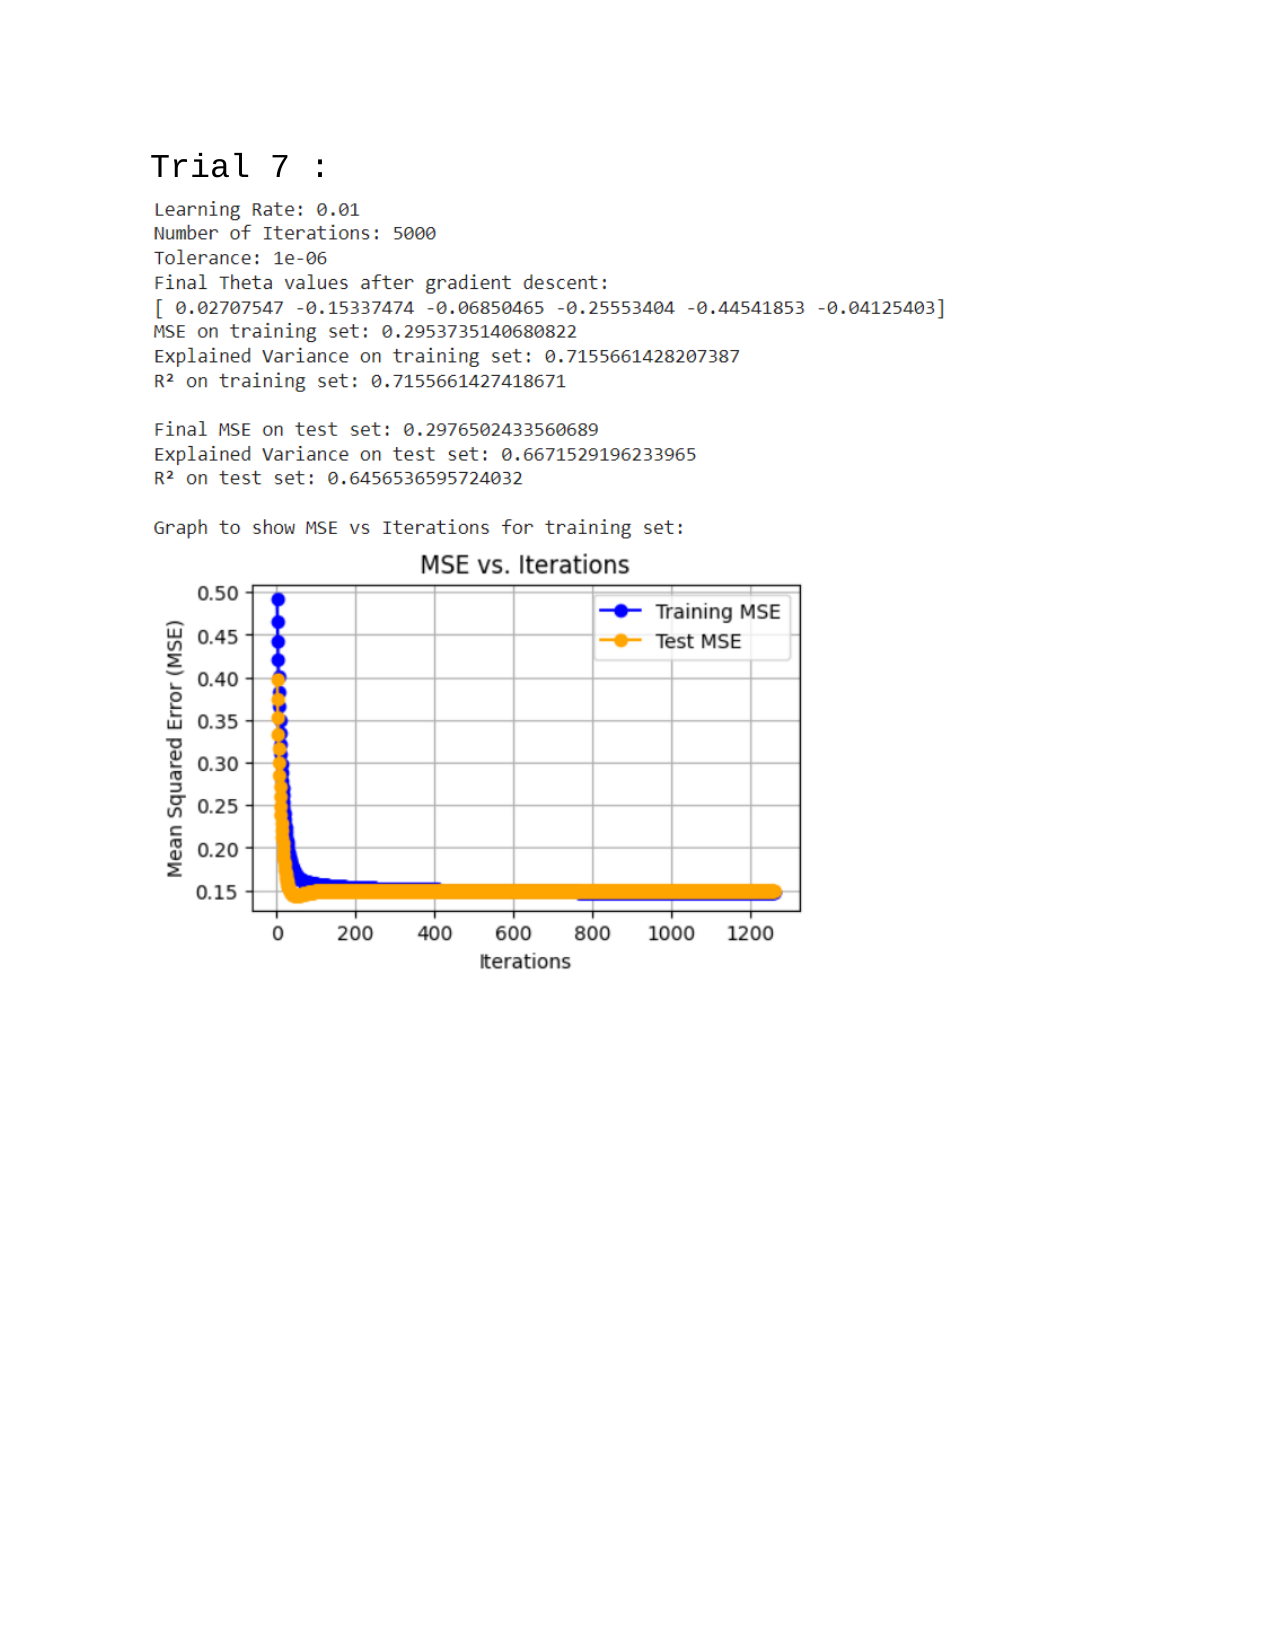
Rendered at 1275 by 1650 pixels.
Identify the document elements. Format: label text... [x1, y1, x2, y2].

subtitle Trial 7 : [150, 150, 1125, 188]
picture [150, 200, 1125, 982]
